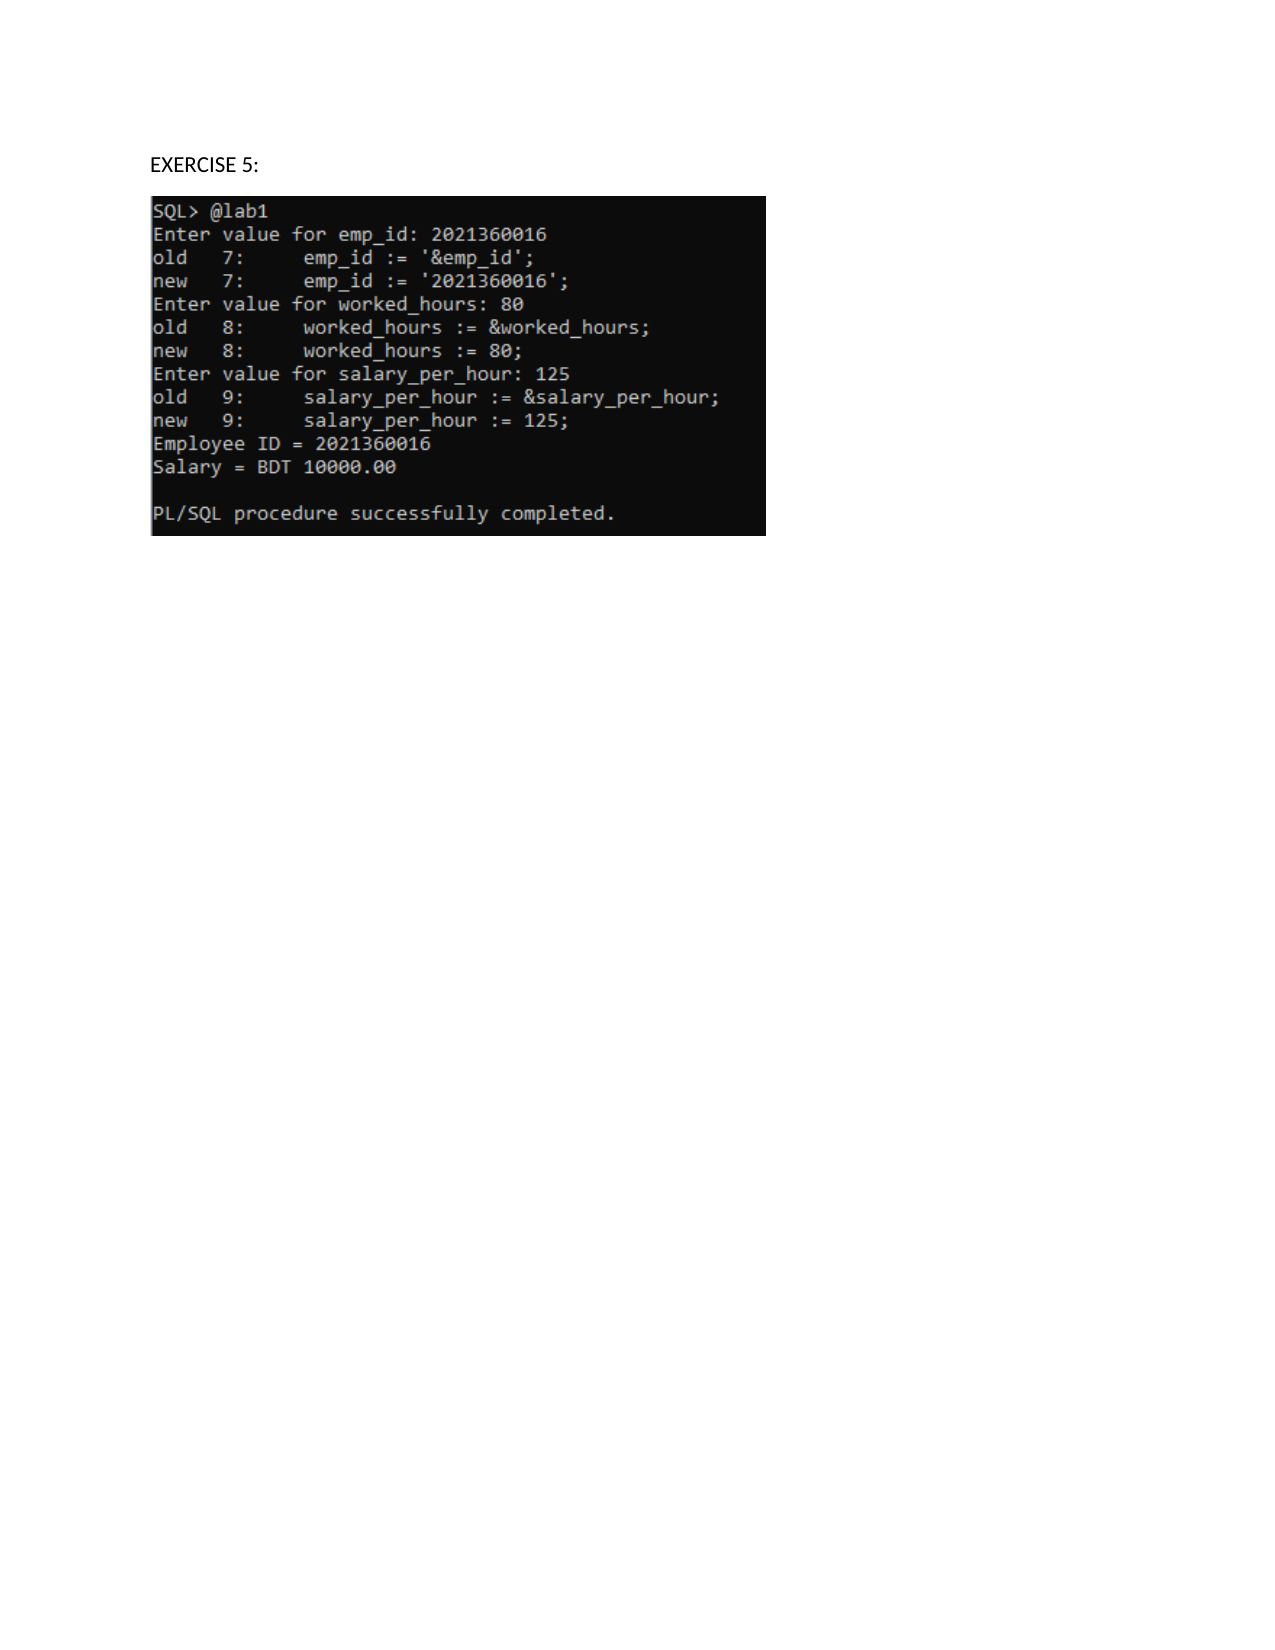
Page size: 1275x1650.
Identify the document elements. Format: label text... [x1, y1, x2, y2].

picture [150, 196, 766, 536]
text EXERCISE 5: [150, 150, 1125, 178]
